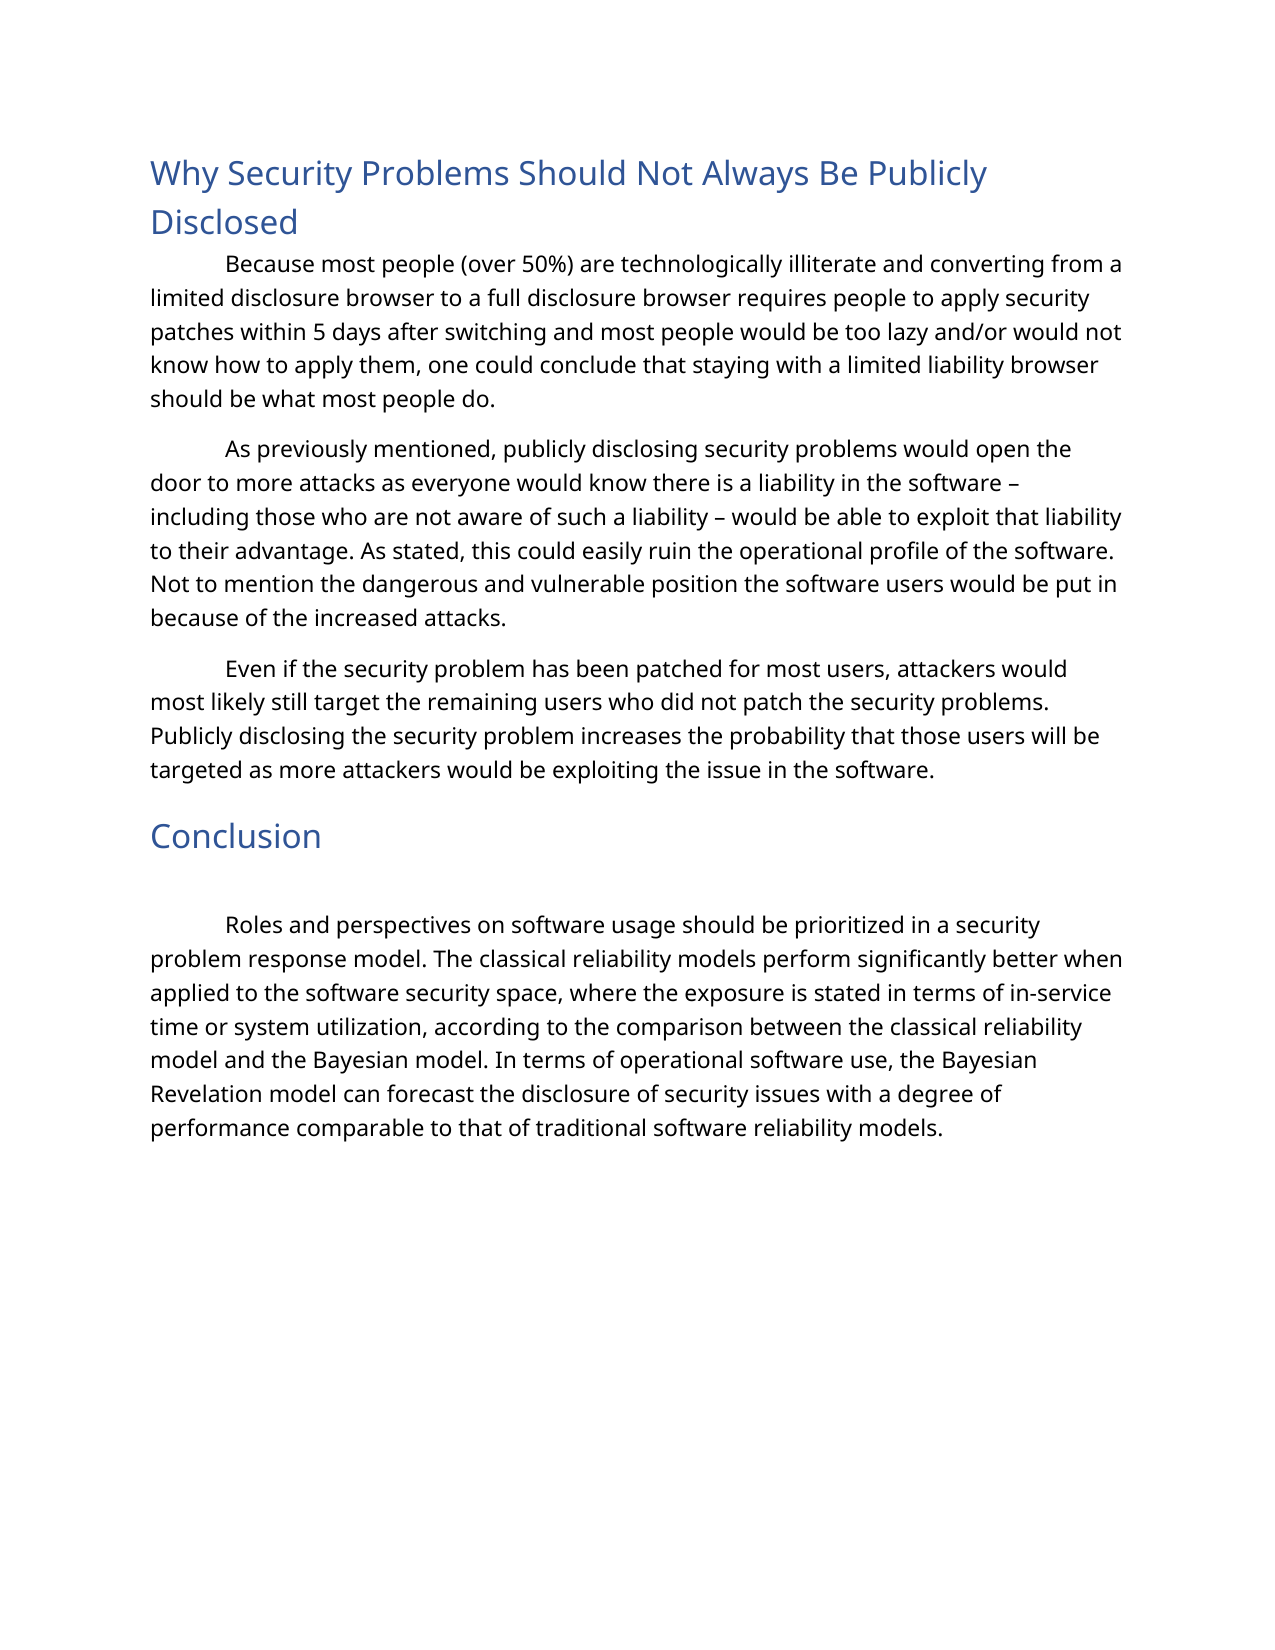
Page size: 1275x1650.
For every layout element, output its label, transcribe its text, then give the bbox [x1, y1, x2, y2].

text As previously mentioned, publicly disclosing security problems would open the door to more attacks as everyone would know there is a liability in the software – including those who are not aware of such a liability – would be able to exploit that liability to their advantage. As stated, this could easily ruin the operational profile of the software. Not to mention the dangerous and vulnerable position the software users would be put in because of the increased attacks. [150, 433, 1125, 633]
text Roles and perspectives on software usage should be prioritized in a security problem response model. The classical reliability models perform significantly better when applied to the software security space, where the exposure is stated in terms of in-service time or system utilization, according to the comparison between the classical reliability model and the Bayesian model. In terms of operational software use, the Bayesian Revelation model can forecast the disclosure of security issues with a degree of performance comparable to that of traditional software reliability models. [150, 909, 1125, 1143]
text Because most people (over 50%) are technologically illiterate and converting from a limited disclosure browser to a full disclosure browser requires people to apply security patches within 5 days after switching and most people would be too lazy and/or would not know how to apply them, one could conclude that staying with a limited liability browser should be what most people do. [150, 248, 1125, 414]
text Even if the security problem has been patched for most users, attackers would most likely still target the remaining users who did not patch the security problems. Publicly disclosing the security problem increases the probability that those users will be targeted as more attackers would be exploiting the issue in the software. [150, 652, 1125, 785]
subtitle Conclusion [150, 812, 1125, 858]
subtitle Why Security Problems Should Not Always Be Publicly Disclosed [150, 150, 1125, 244]
